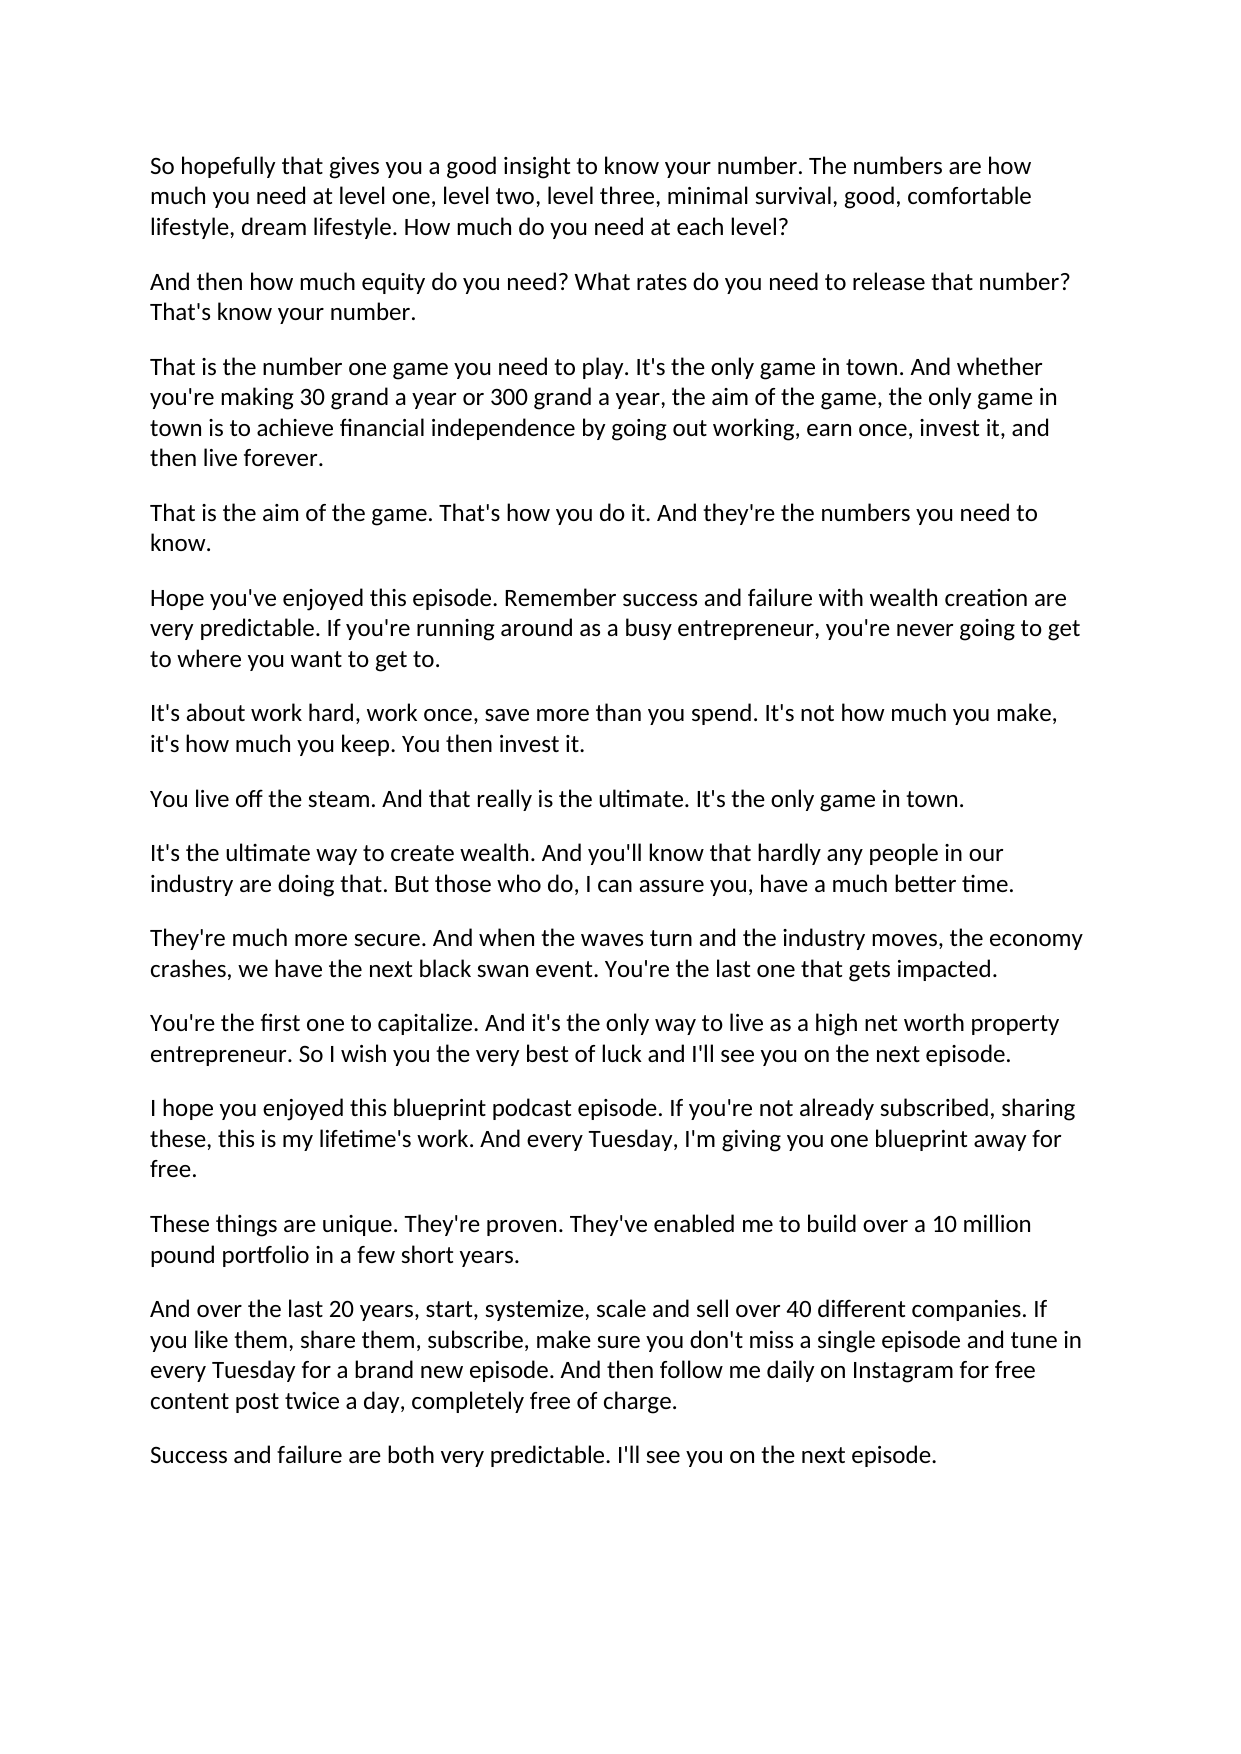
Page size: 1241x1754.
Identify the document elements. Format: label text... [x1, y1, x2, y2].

text And then how much equity do you need? What rates do you need to release that number? That's know your number. [150, 266, 1090, 327]
text So hopefully that gives you a good insight to know your number. The numbers are how much you need at level one, level two, level three, minimal survival, good, comfortable lifestyle, dream lifestyle. How much do you need at each level? [150, 150, 1090, 242]
text Hope you've enjoyed this episode. Remember success and failure with wealth creation are very predictable. If you're running around as a busy entrepreneur, you're never going to get to where you want to get to. [150, 582, 1090, 673]
text I hope you enjoyed this blueprint podcast episode. If you're not already subscribed, sharing these, this is my lifetime's work. And every Tuesday, I'm giving you one blueprint away for free. [150, 1093, 1090, 1184]
text That is the aim of the game. That's how you do it. And they're the numbers you need to know. [150, 497, 1090, 558]
text Success and failure are both very predictable. I'll see you on the next episode. [150, 1439, 1090, 1470]
text That is the number one game you need to play. It's the only game in town. And whether you're making 30 grand a year or 300 grand a year, the aim of the game, the only game in town is to achieve financial independence by going out working, earn once, invest it, and then live forever. [150, 351, 1090, 473]
text It's about work hard, work once, save more than you spend. It's not how much you make, it's how much you keep. You then invest it. [150, 698, 1090, 759]
text And over the last 20 years, start, systemize, scale and sell over 40 different companies. If you like them, share them, subscribe, make sure you don't miss a single episode and tune in every Tuesday for a brand new episode. And then follow me daily on Instagram for free content post twice a day, completely free of charge. [150, 1293, 1090, 1415]
text They're much more secure. And when the waves turn and the industry moves, the economy crashes, we have the next black swan event. You're the last one that gets impacted. [150, 922, 1090, 983]
text You're the first one to capitalize. And it's the only way to live as a high net worth property entrepreneur. So I wish you the very best of luck and I'll see you on the next episode. [150, 1007, 1090, 1068]
text You live off the steam. And that really is the ultimate. It's the only game in town. [150, 783, 1090, 813]
text These things are unique. They're proven. They've enabled me to build over a 10 million pound portfolio in a few short years. [150, 1208, 1090, 1269]
text It's the ultimate way to create wealth. And you'll know that hardly any people in our industry are doing that. But those who do, I can assure you, have a much better time. [150, 837, 1090, 898]
